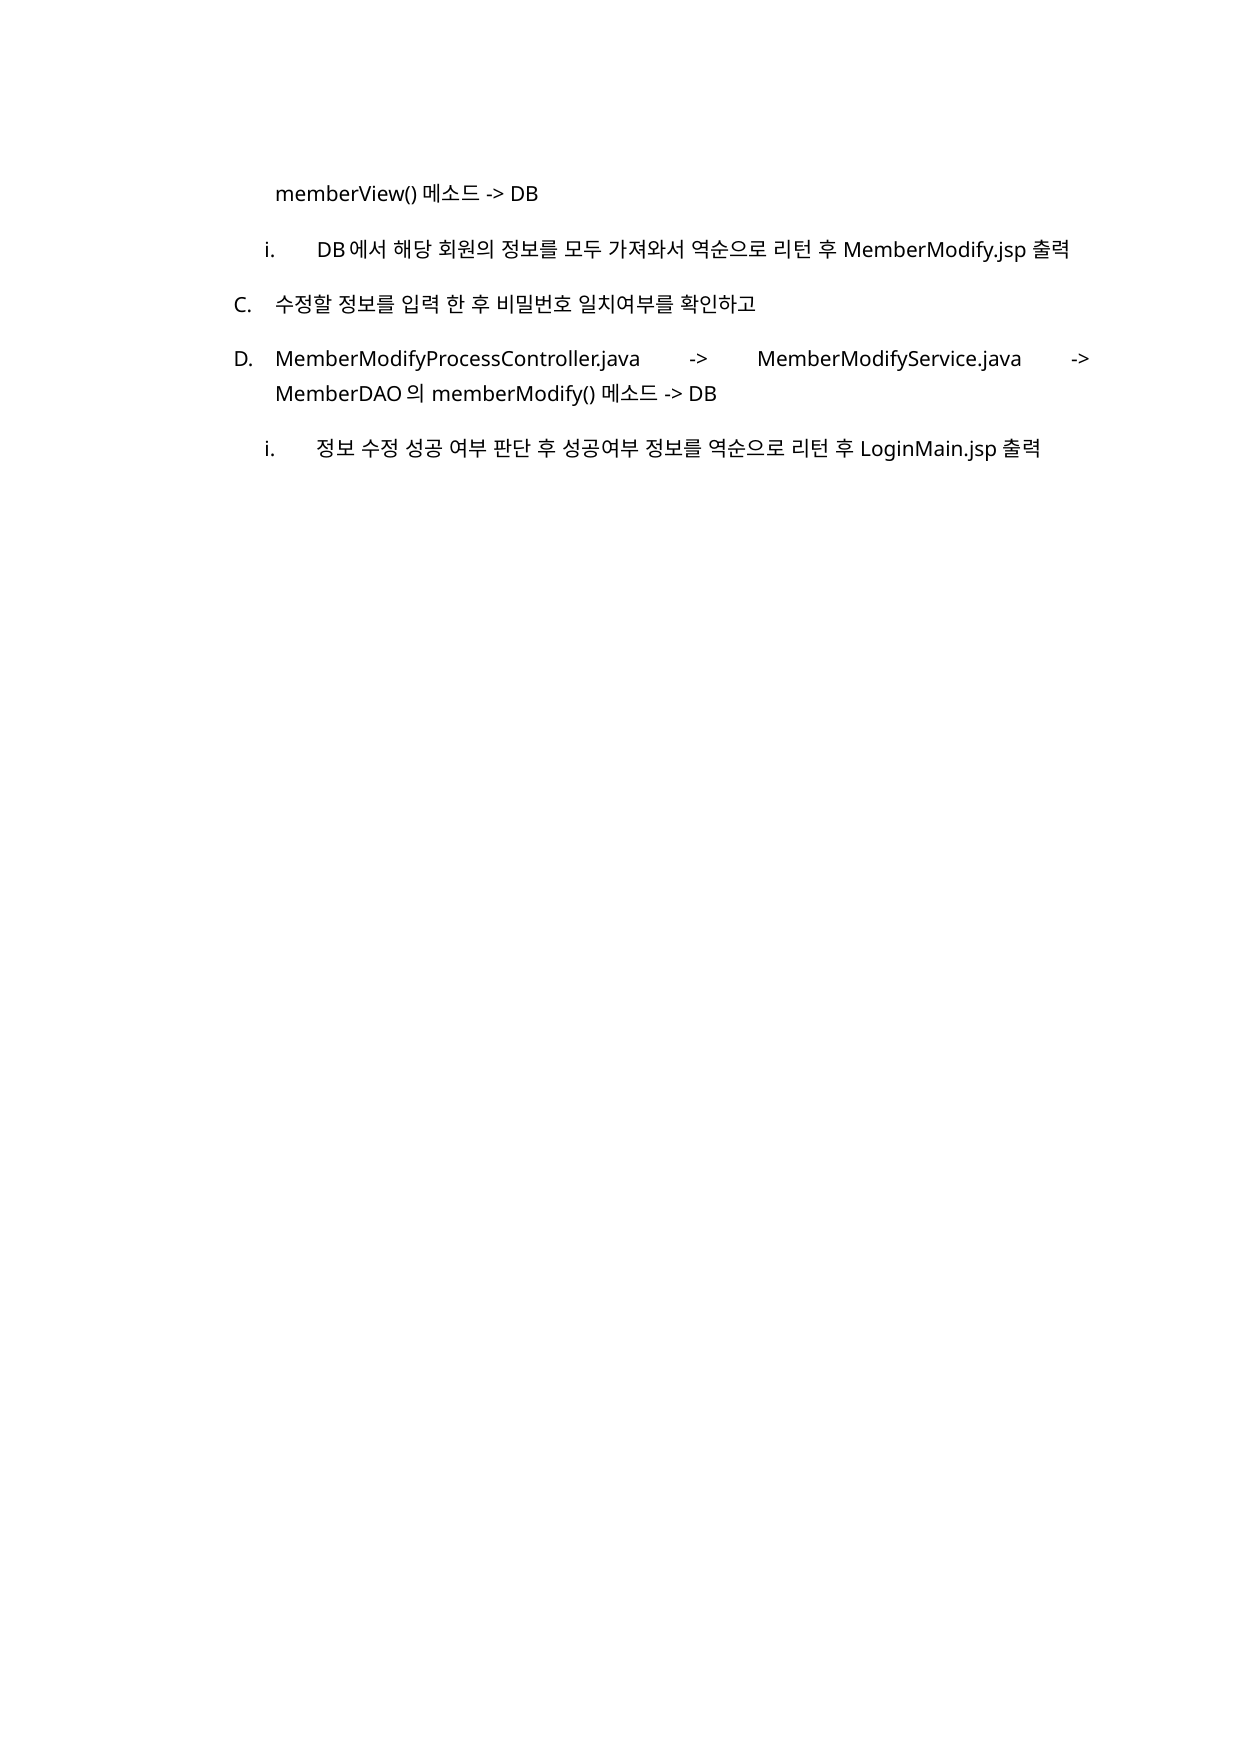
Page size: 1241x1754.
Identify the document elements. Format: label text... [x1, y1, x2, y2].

list 수정할 정보를 입력 한 후 비밀번호 일치여부를 확인하고 [233, 288, 1090, 319]
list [233, 177, 1090, 207]
list MemberModifyProcessController.java -> MemberModifyService.java -> MemberDAO의 memberModify() 메소드 -> DB [233, 344, 1090, 407]
list 정보 수정 성공 여부 판단 후 성공여부 정보를 역순으로 리턴 후 LoginMain.jsp 출력 [275, 433, 1090, 463]
list DB에서 해당 회원의 정보를 모두 가져와서 역순으로 리턴 후 MemberModify.jsp 출력 [275, 233, 1090, 263]
